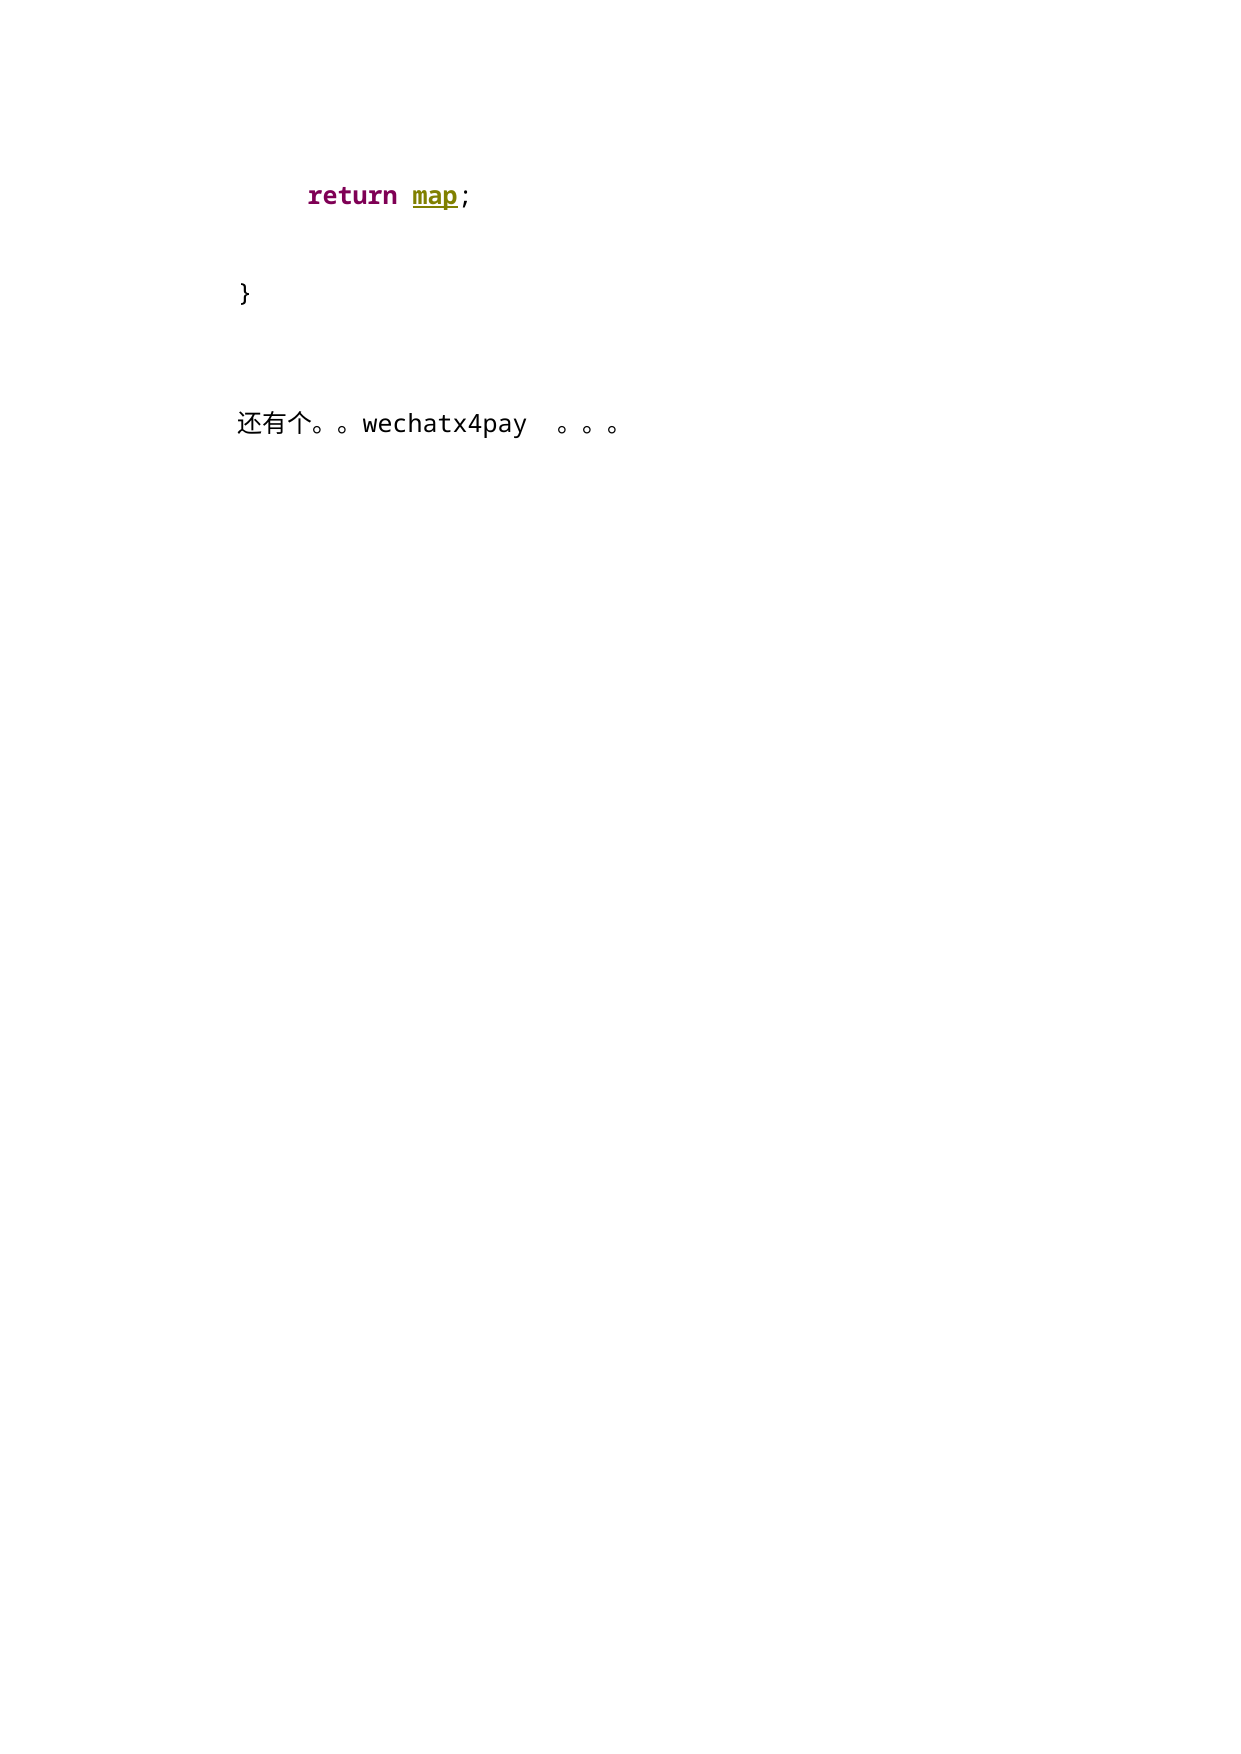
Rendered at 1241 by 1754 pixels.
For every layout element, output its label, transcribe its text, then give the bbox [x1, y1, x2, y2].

text } [187, 259, 1053, 324]
text return map; [187, 162, 1053, 227]
text 还有个。。wechatx4pay 。。。 [187, 389, 1053, 454]
